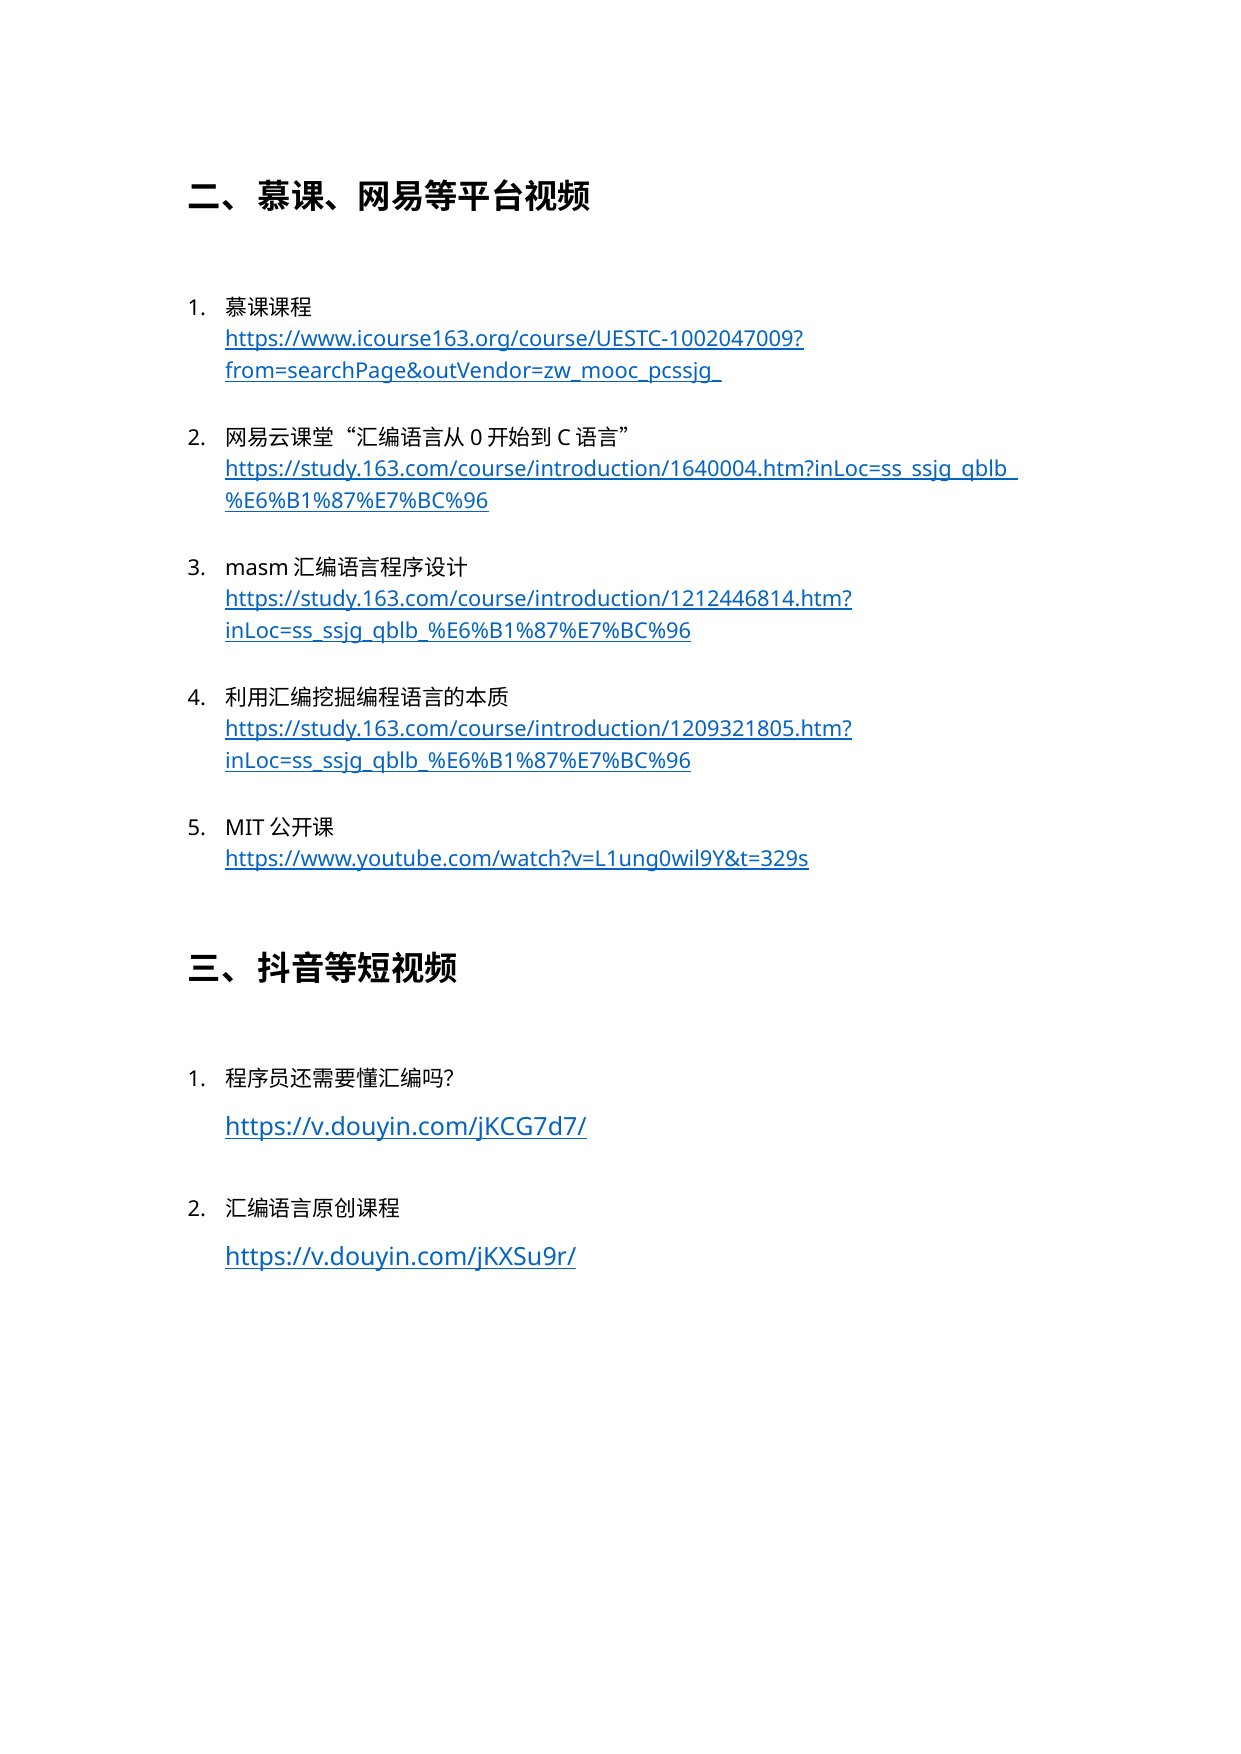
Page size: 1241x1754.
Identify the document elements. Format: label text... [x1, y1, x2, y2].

list 汇编语言原创课程 [187, 1191, 1053, 1223]
list https://study.163.com/course/introduction/1209321805.htm?inLoc=ss_ssjg_qblb_%E6%B1%87%E7%BC%96 [225, 712, 1053, 777]
list 慕课课程 [187, 289, 1053, 322]
list https://v.douyin.com/jKXSu9r/ [225, 1223, 1053, 1288]
text https://v.douyin.com/jKCG7d7/ [187, 1093, 1053, 1158]
subtitle 慕课、网易等平台视频 [187, 162, 1053, 227]
list MIT公开课 [187, 809, 1053, 842]
text https://www.youtube.com/watch?v=L1ung0wil9Y&t=329s [187, 842, 1053, 874]
text https://www.icourse163.org/course/UESTC-1002047009?from=searchPage&outVendor=zw_mooc_pcssjg_ [225, 322, 1053, 387]
list masm汇编语言程序设计 [187, 549, 1053, 582]
subtitle 抖音等短视频 [187, 934, 1053, 999]
list https://study.163.com/course/introduction/1640004.htm?inLoc=ss_ssjg_qblb_%E6%B1%87%E7%BC%96 [225, 452, 1053, 517]
list 程序员还需要懂汇编吗？ [187, 1061, 1053, 1093]
list 利用汇编挖掘编程语言的本质 [187, 679, 1053, 712]
list https://study.163.com/course/introduction/1212446814.htm?inLoc=ss_ssjg_qblb_%E6%B1%87%E7%BC%96 [225, 582, 1053, 647]
list 网易云课堂“汇编语言从0开始到C语言” [187, 419, 1053, 452]
